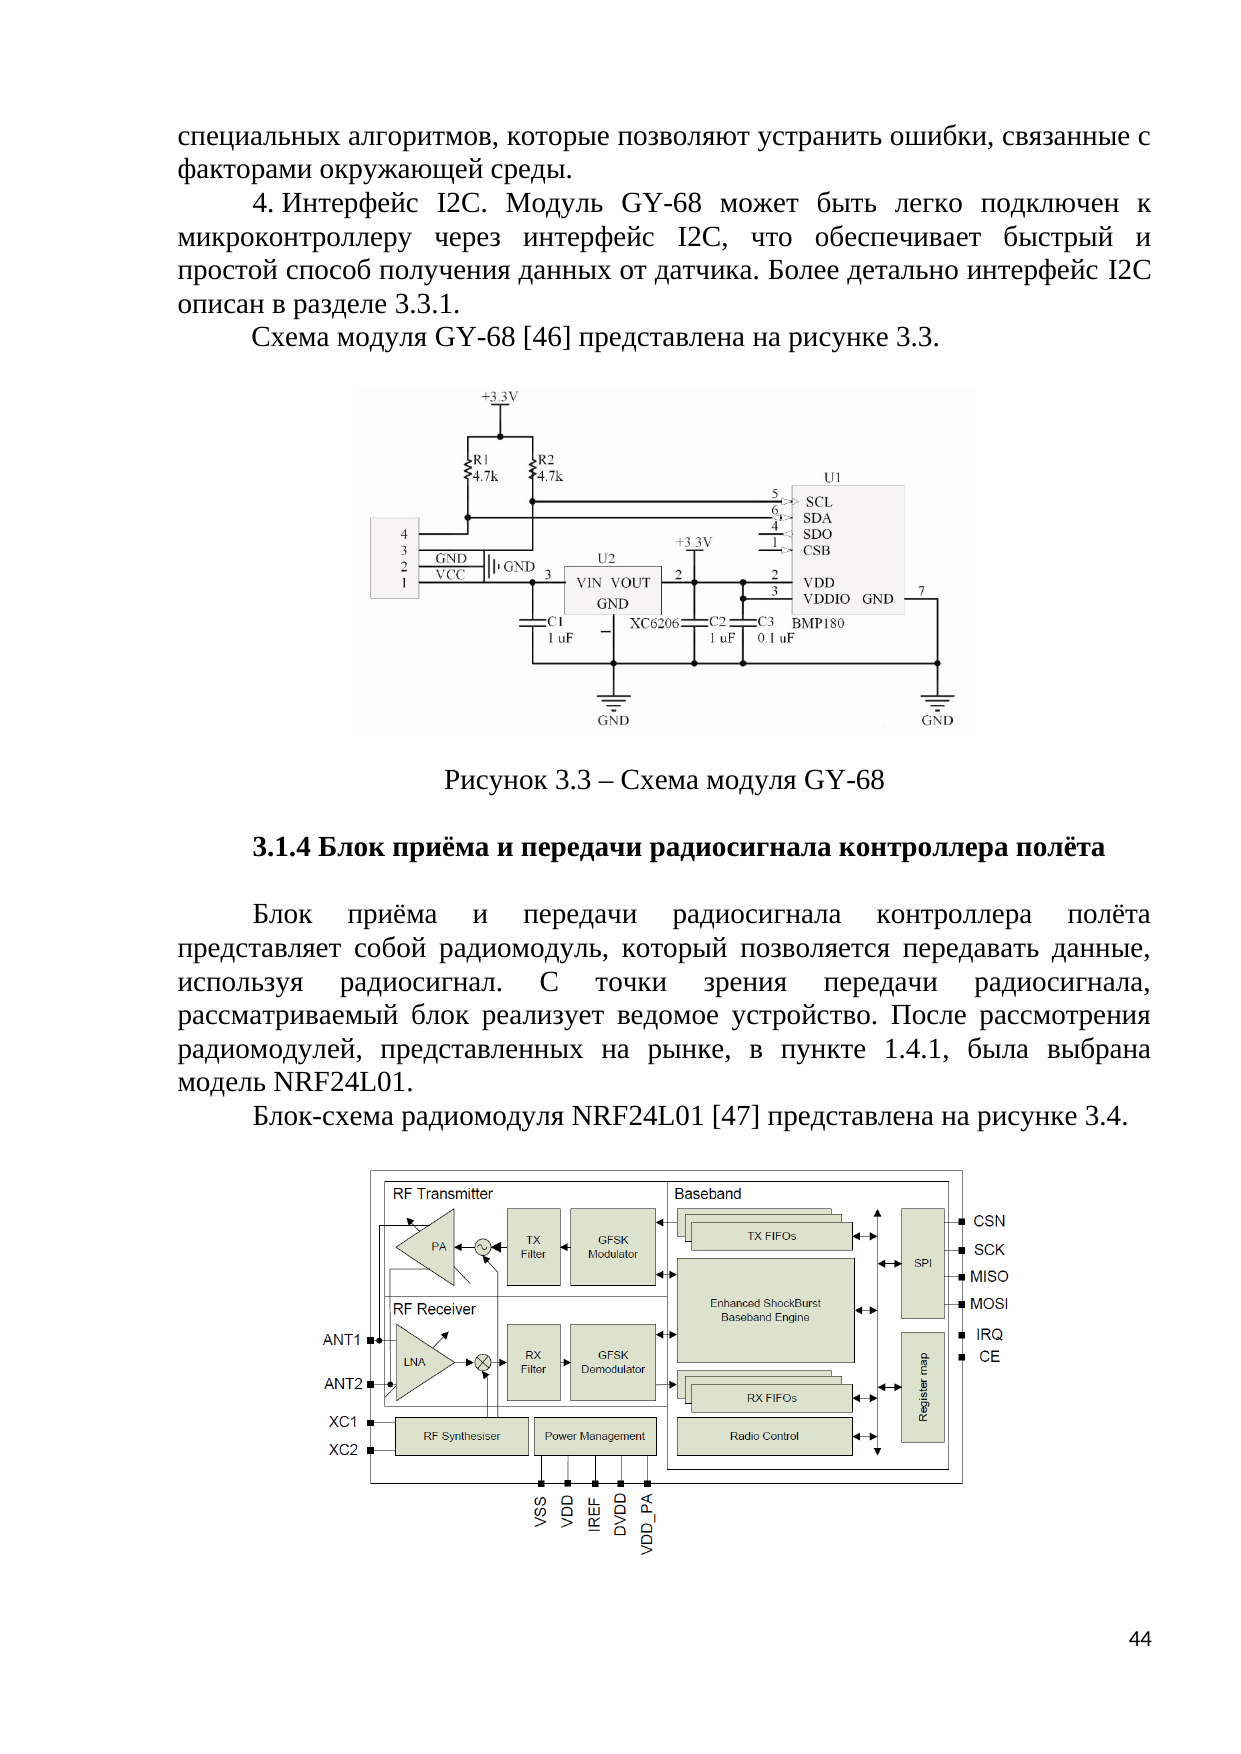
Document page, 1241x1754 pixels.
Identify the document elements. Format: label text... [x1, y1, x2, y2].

picture [353, 386, 975, 729]
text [177, 118, 1152, 185]
text Схема модуля GY-68 [46] представлена на рисунке 3.3. [177, 319, 1152, 353]
text Блок приёма и передачи радиосигнала контроллера полёта представляет собой радиомодуль, который позволяется передавать данные, используя радиосигнал. С точки зрения передачи радиосигнала, рассматриваемый блок реализует ведомое устройство. После рассмотрения радиомодулей, представленных на рынке, в пункте 1.4.1, была выбрана модель NRF24L01. [177, 897, 1152, 1098]
picture [305, 1165, 1024, 1558]
text Рисунок 3.3 – Схема модуля GY-68 [177, 762, 1152, 796]
subtitle 3.1.4 Блок приёма и передачи радиосигнала контроллера полёта [177, 829, 1152, 863]
text Блок-схема радиомодуля NRF24L01 [47] представлена на рисунке 3.4. [177, 1098, 1152, 1131]
text 4. Интерфейс I2C. Модуль GY-68 может быть легко подключен к микроконтроллеру через интерфейс I2C, что обеспечивает быстрый и простой способ получения данных от датчика. Более детально интерфейс I2C описан в разделе 3.3.1. [177, 185, 1152, 319]
